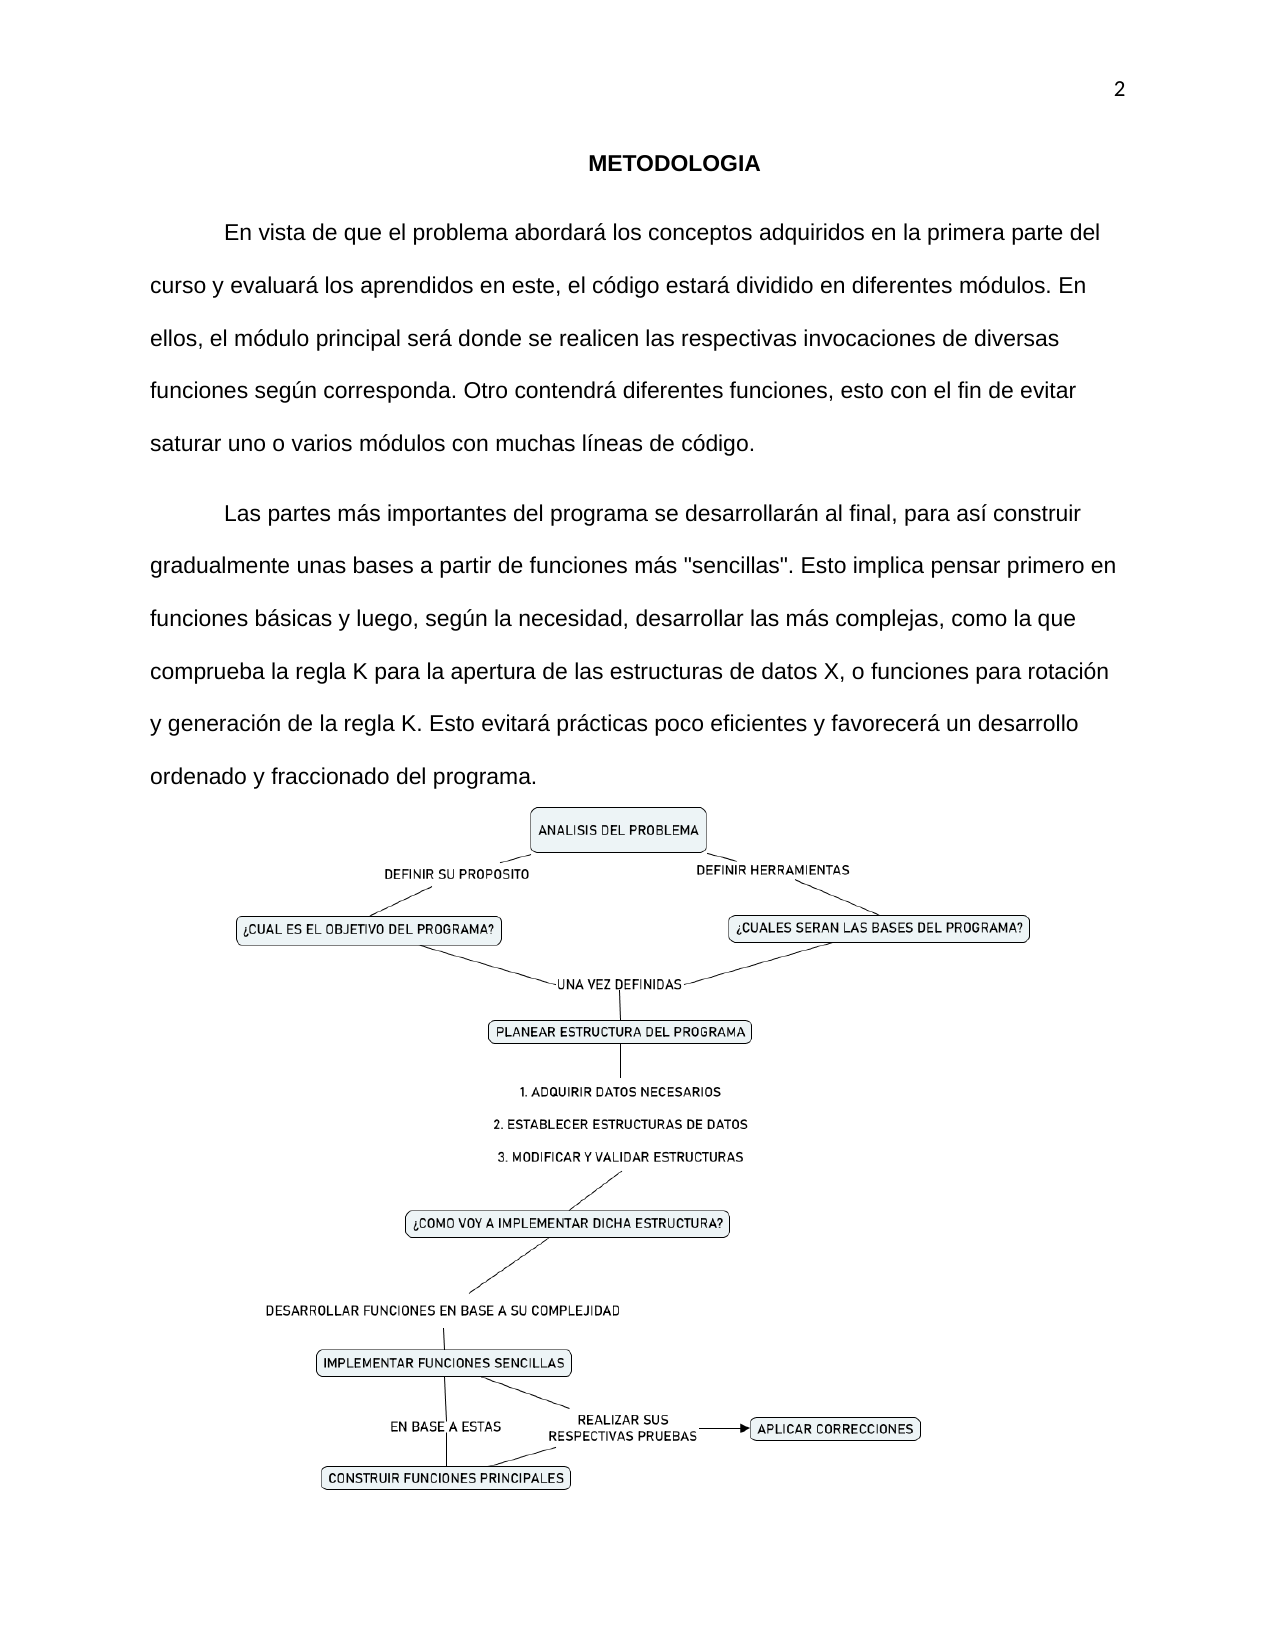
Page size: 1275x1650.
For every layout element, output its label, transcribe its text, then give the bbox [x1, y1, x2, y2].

text En vista de que el problema abordará los conceptos adquiridos en la primera parte del curso y evaluará los aprendidos en este, el código estará dividido en diferentes módulos. En ellos, el módulo principal será donde se realicen las respectivas invocaciones de diversas funciones según corresponda. Otro contendrá diferentes funciones, esto con el fin de evitar saturar uno o varios módulos con muchas líneas de código. [150, 219, 1125, 457]
text Las partes más importantes del programa se desarrollarán al final, para así construir gradualmente unas bases a partir de funciones más "sencillas". Esto implica pensar primero en funciones básicas y luego, según la necesidad, desarrollar las más complejas, como la que comprueba la regla K para la apertura de las estructuras de datos X, o funciones para rotación y generación de la regla K. Esto evitará prácticas poco eficientes y favorecerá un desarrollo ordenado y fraccionado del programa. [150, 499, 1125, 789]
picture [200, 801, 1075, 1499]
text METODOLOGIA [150, 150, 1125, 176]
